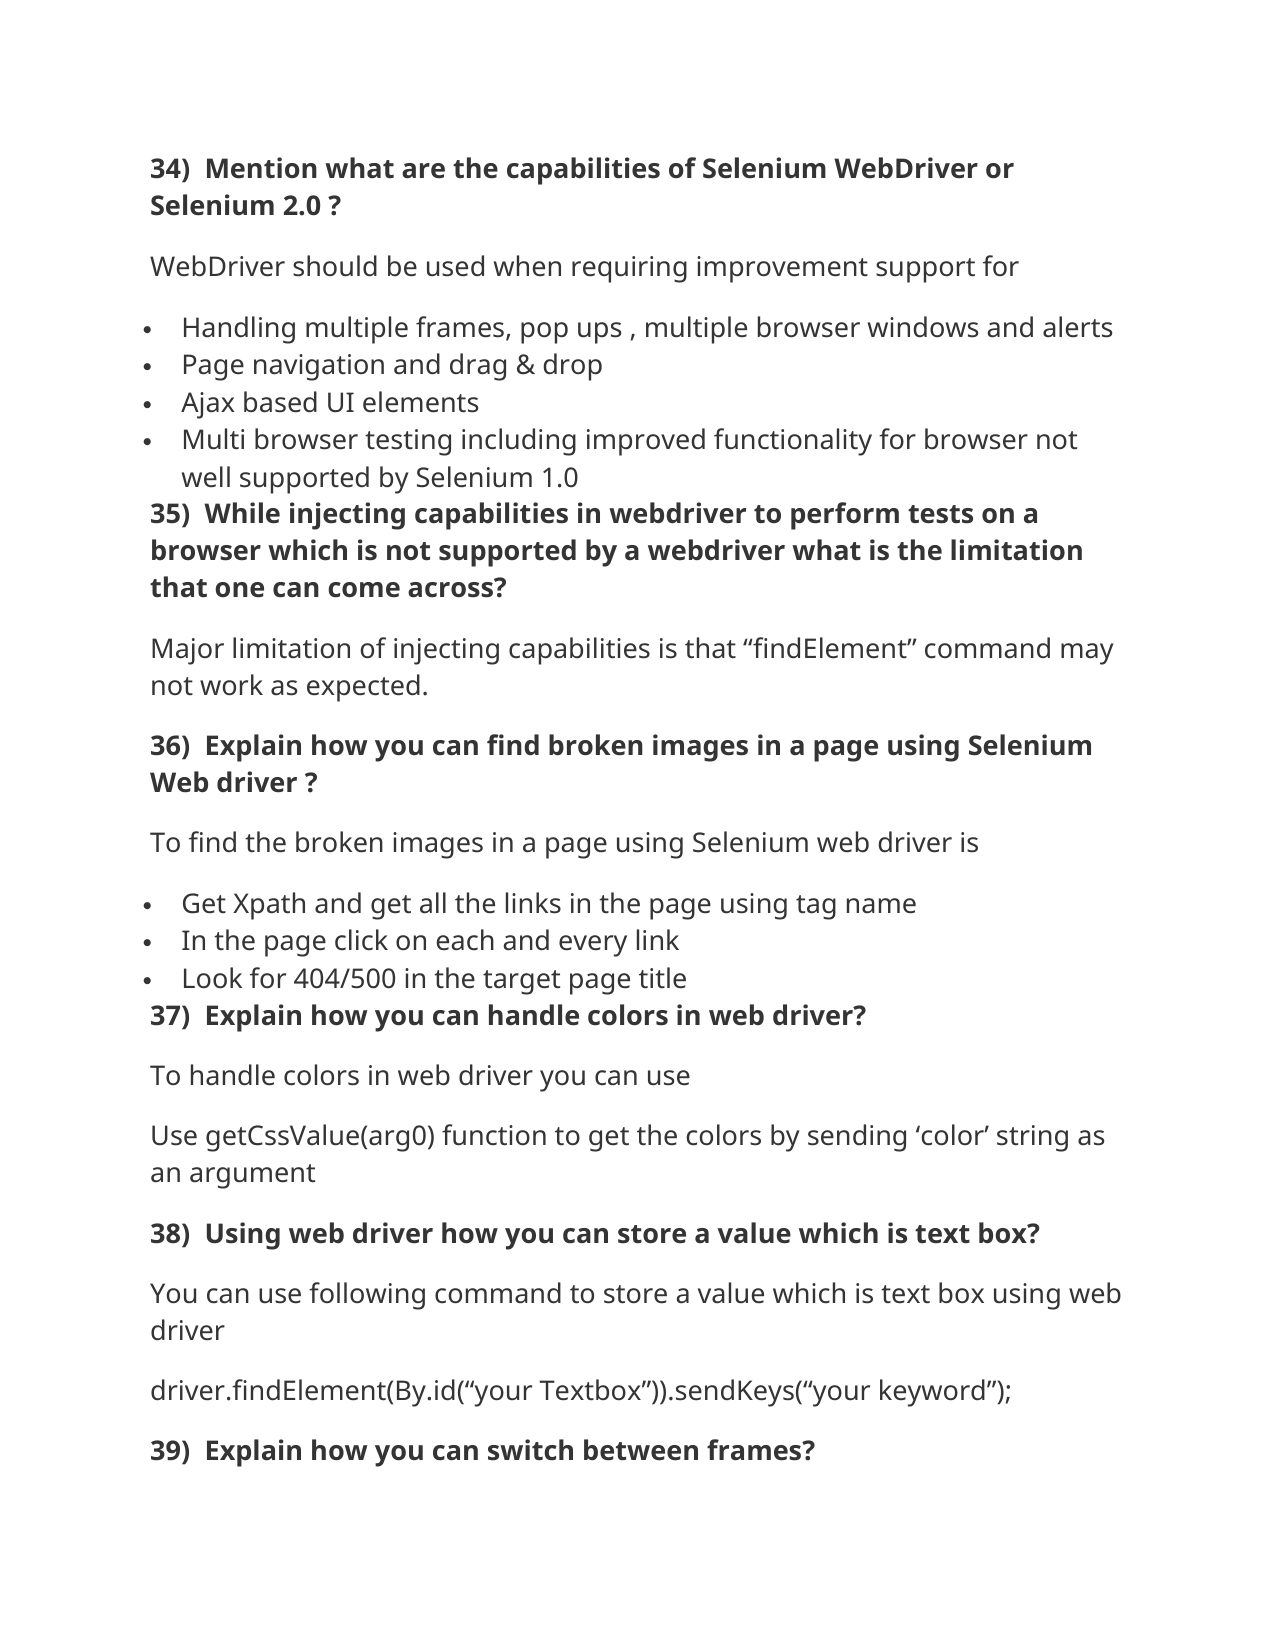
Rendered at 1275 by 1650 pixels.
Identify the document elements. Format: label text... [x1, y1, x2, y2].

text Use getCssValue(arg0) function to get the colors by sending ‘color’ string as an argument [150, 1117, 1125, 1191]
list In the page click on each and every link [144, 921, 1125, 959]
list Multi browser testing including improved functionality for browser not well supported by Selenium 1.0 [144, 420, 1125, 495]
text WebDriver should be used when requiring improvement support for [150, 247, 1125, 284]
text driver.findElement(By.id(“your Textbox”)).sendKeys(“your keyword”); [150, 1372, 1125, 1408]
list Get Xpath and get all the links in the page using tag name [144, 884, 1125, 921]
text You can use following command to store a value which is text box using web driver [150, 1274, 1125, 1348]
text 34) Mention what are the capabilities of Selenium WebDriver or Selenium 2.0 ? [150, 150, 1125, 224]
text To handle colors in web driver you can use [150, 1057, 1125, 1093]
text To find the broken images in a page using Selenium web driver is [150, 823, 1125, 860]
list Look for 404/500 in the target page title [144, 959, 1125, 996]
list Page navigation and drag & drop [144, 345, 1125, 382]
list Handling multiple frames, pop ups , multiple browser windows and alerts [144, 307, 1125, 345]
text 38) Using web driver how you can store a value which is text box? [150, 1214, 1125, 1251]
text 36) Explain how you can find broken images in a page using Selenium Web driver ? [150, 726, 1125, 800]
list Ajax based UI elements [144, 382, 1125, 420]
text 39) Explain how you can switch between frames? [150, 1432, 1125, 1469]
text 35) While injecting capabilities in webdriver to perform tests on a browser which is not supported by a webdriver what is the limitation that one can come across? [150, 495, 1125, 606]
text Major limitation of injecting capabilities is that “findElement” command may not work as expected. [150, 629, 1125, 703]
text 37) Explain how you can handle colors in web driver? [150, 996, 1125, 1033]
